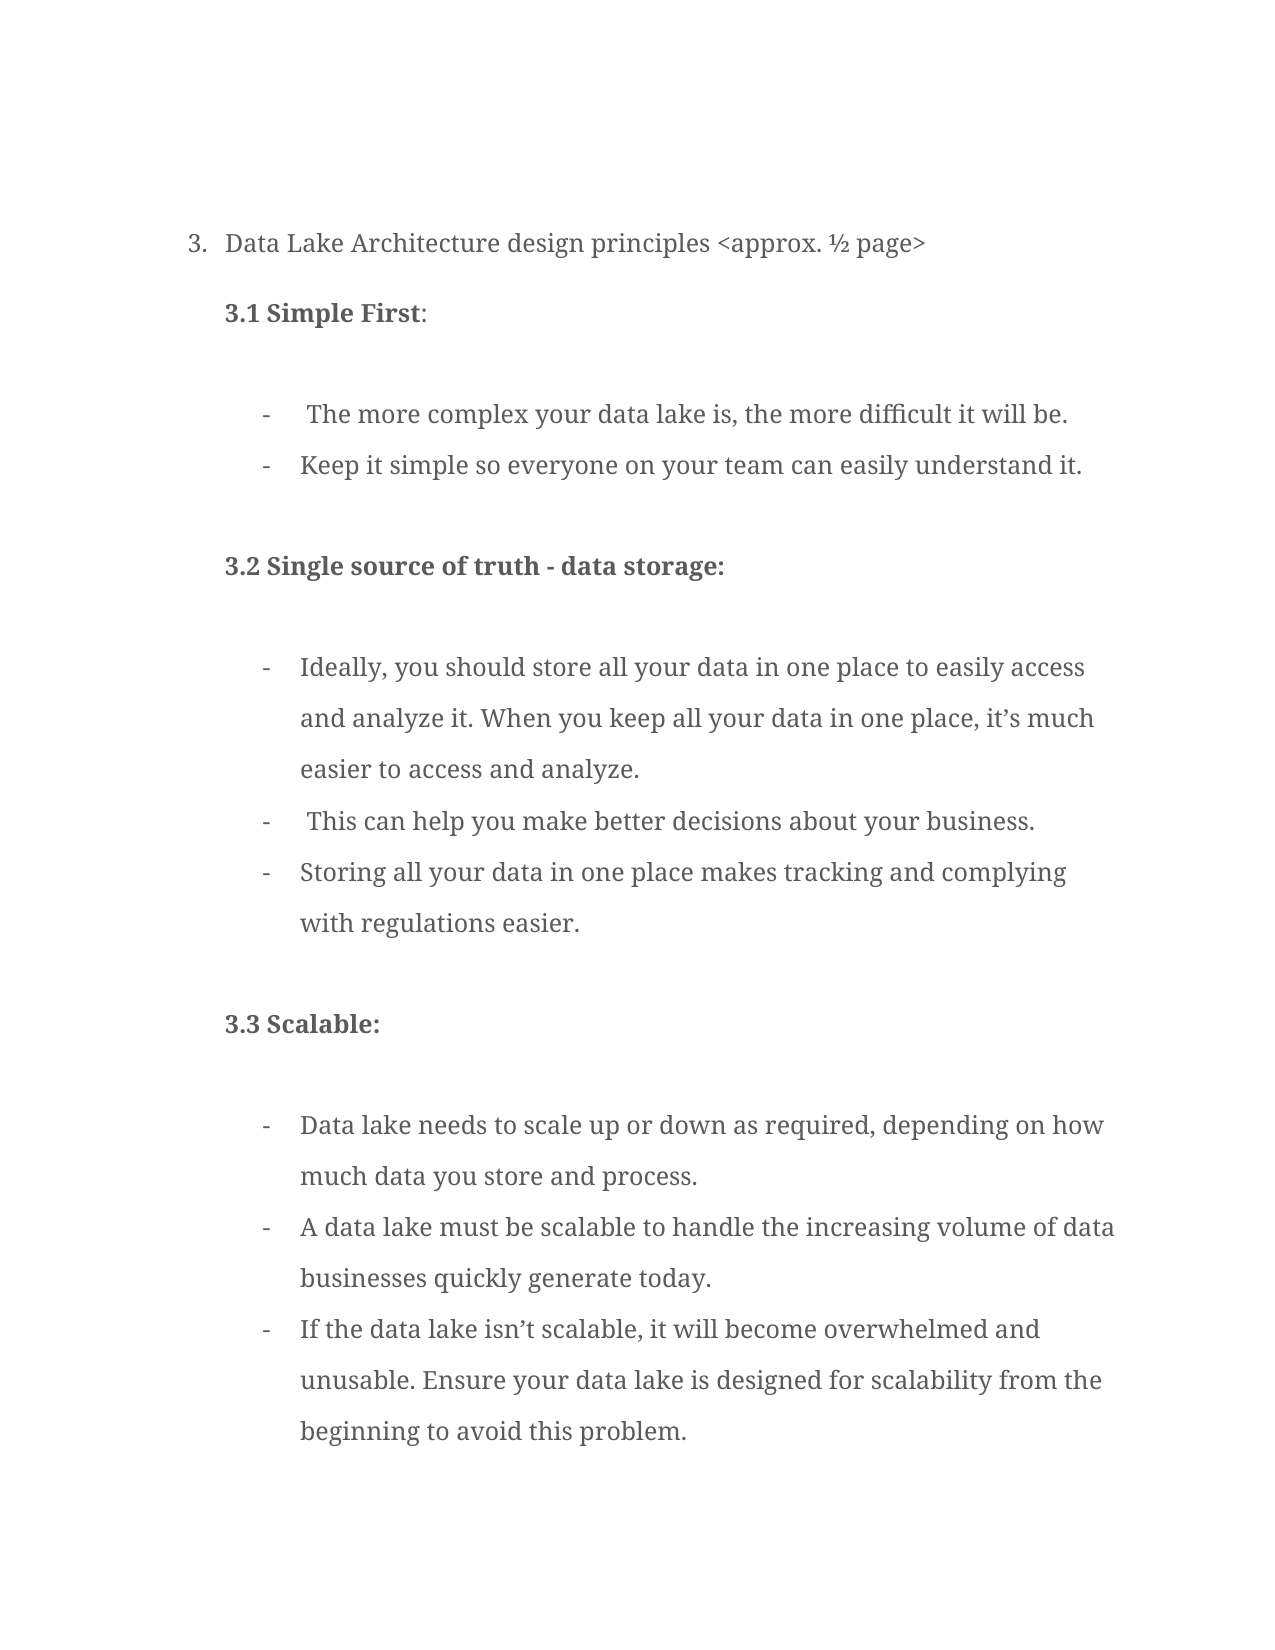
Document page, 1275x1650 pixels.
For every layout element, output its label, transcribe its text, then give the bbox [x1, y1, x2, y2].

text 3.1 Simple First: [225, 277, 1125, 330]
list Keep it simple so everyone on your team can easily understand it. [262, 429, 1125, 482]
text 3.2 Single source of truth - data storage: [225, 530, 1125, 583]
subtitle Data Lake Architecture design principles <approx. ½ page> [187, 226, 1125, 260]
list Ideally, you should store all your data in one place to easily access and analyze it. When you keep all your data in one place, it’s much easier to access and analyze. [262, 631, 1125, 784]
list This can help you make better decisions about your business. [262, 784, 1125, 835]
list Data lake needs to scale up or down as required, depending on how much data you store and process. [262, 1088, 1125, 1191]
text 3.3 Scalable: [150, 987, 1125, 1040]
list If the data lake isn’t scalable, it will become overwhelmed and unusable. Ensure your data lake is designed for scalability from the beginning to avoid this problem. [262, 1293, 1125, 1448]
list A data lake must be scalable to handle the increasing volume of data businesses quickly generate today. [262, 1191, 1125, 1293]
list The more complex your data lake is, the more difficult it will be. [262, 378, 1125, 429]
list Storing all your data in one place makes tracking and complying with regulations easier. [262, 835, 1125, 939]
